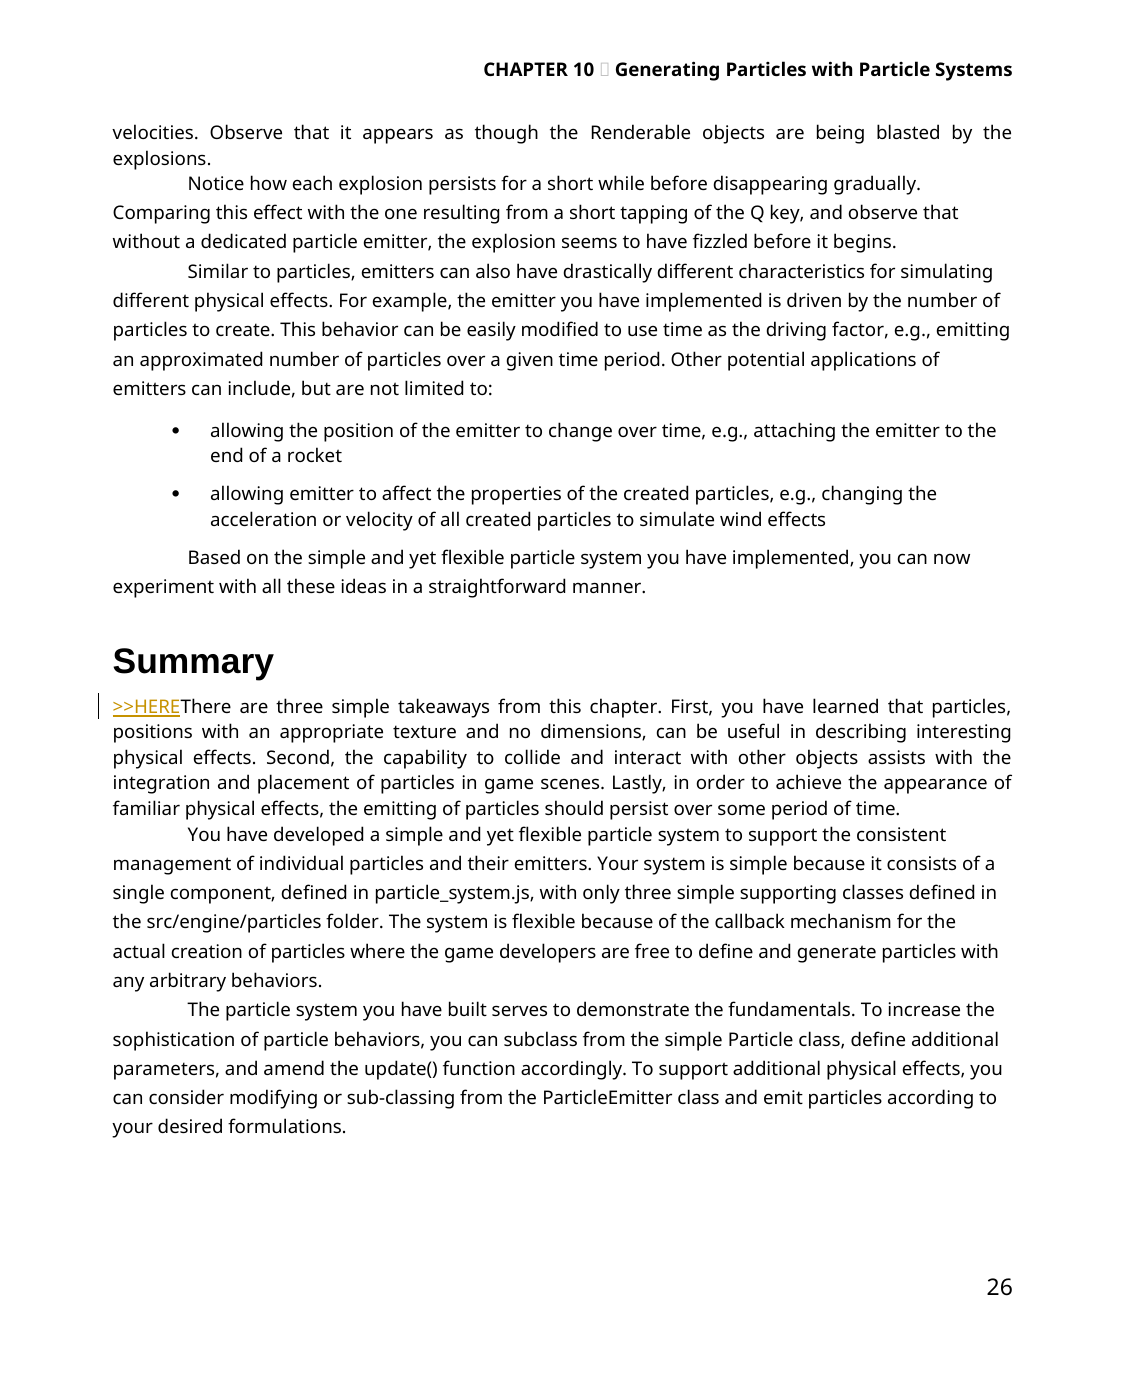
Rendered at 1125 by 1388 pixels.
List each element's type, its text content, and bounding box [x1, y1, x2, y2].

text You have developed a simple and yet flexible particle system to support the consistent management of individual particles and their emitters. Your system is simple because it consists of a single component, defined in particle_system.js, with only three simple supporting classes defined in the src/engine/particles folder. The system is flexible because of the callback mechanism for the actual creation of particles where the game developers are free to define and generate particles with any arbitrary behaviors. [112, 821, 1012, 993]
text Notice how each explosion persists for a short while before disappearing gradually. Comparing this effect with the one resulting from a short tapping of the Q key, and observe that without a dedicated particle emitter, the explosion seems to have fizzled before it begins. [112, 170, 1012, 254]
text allowing the position of the emitter to change over time, e.g., attaching the emitter to the end of a rocket [172, 417, 1012, 468]
subtitle Summary [112, 640, 1012, 681]
text allowing emitter to affect the properties of the created particles, e.g., changing the acceleration or velocity of all created particles to simulate wind effects [172, 481, 1012, 532]
text Similar to particles, emitters can also have drastically different characteristics for simulating different physical effects. For example, the emitter you have implemented is driven by the number of particles to create. This behavior can be easily modified to use time as the driving factor, e.g., emitting an approximated number of particles over a given time period. Other potential applications of emitters can include, but are not limited to: [112, 258, 1012, 401]
text The particle system you have built serves to demonstrate the fundamentals. To increase the sophistication of particle behaviors, you can subclass from the simple Particle class, define additional parameters, and amend the update() function accordingly. To support additional physical effects, you can consider modifying or sub-classing from the ParticleEmitter class and emit particles according to your desired formulations. [112, 997, 1012, 1139]
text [112, 119, 1012, 170]
text There are three simple takeaways from this chapter. First, you have learned that particles, positions with an appropriate texture and no dimensions, can be useful in describing interesting physical effects. Second, the capability to collide and interact with other objects assists with the integration and placement of particles in game scenes. Lastly, in order to achieve the appearance of familiar physical effects, the emitting of particles should persist over some period of time. [112, 693, 1012, 821]
text Based on the simple and yet flexible particle system you have implemented, you can now experiment with all these ideas in a straightforward manner. [112, 544, 1012, 599]
